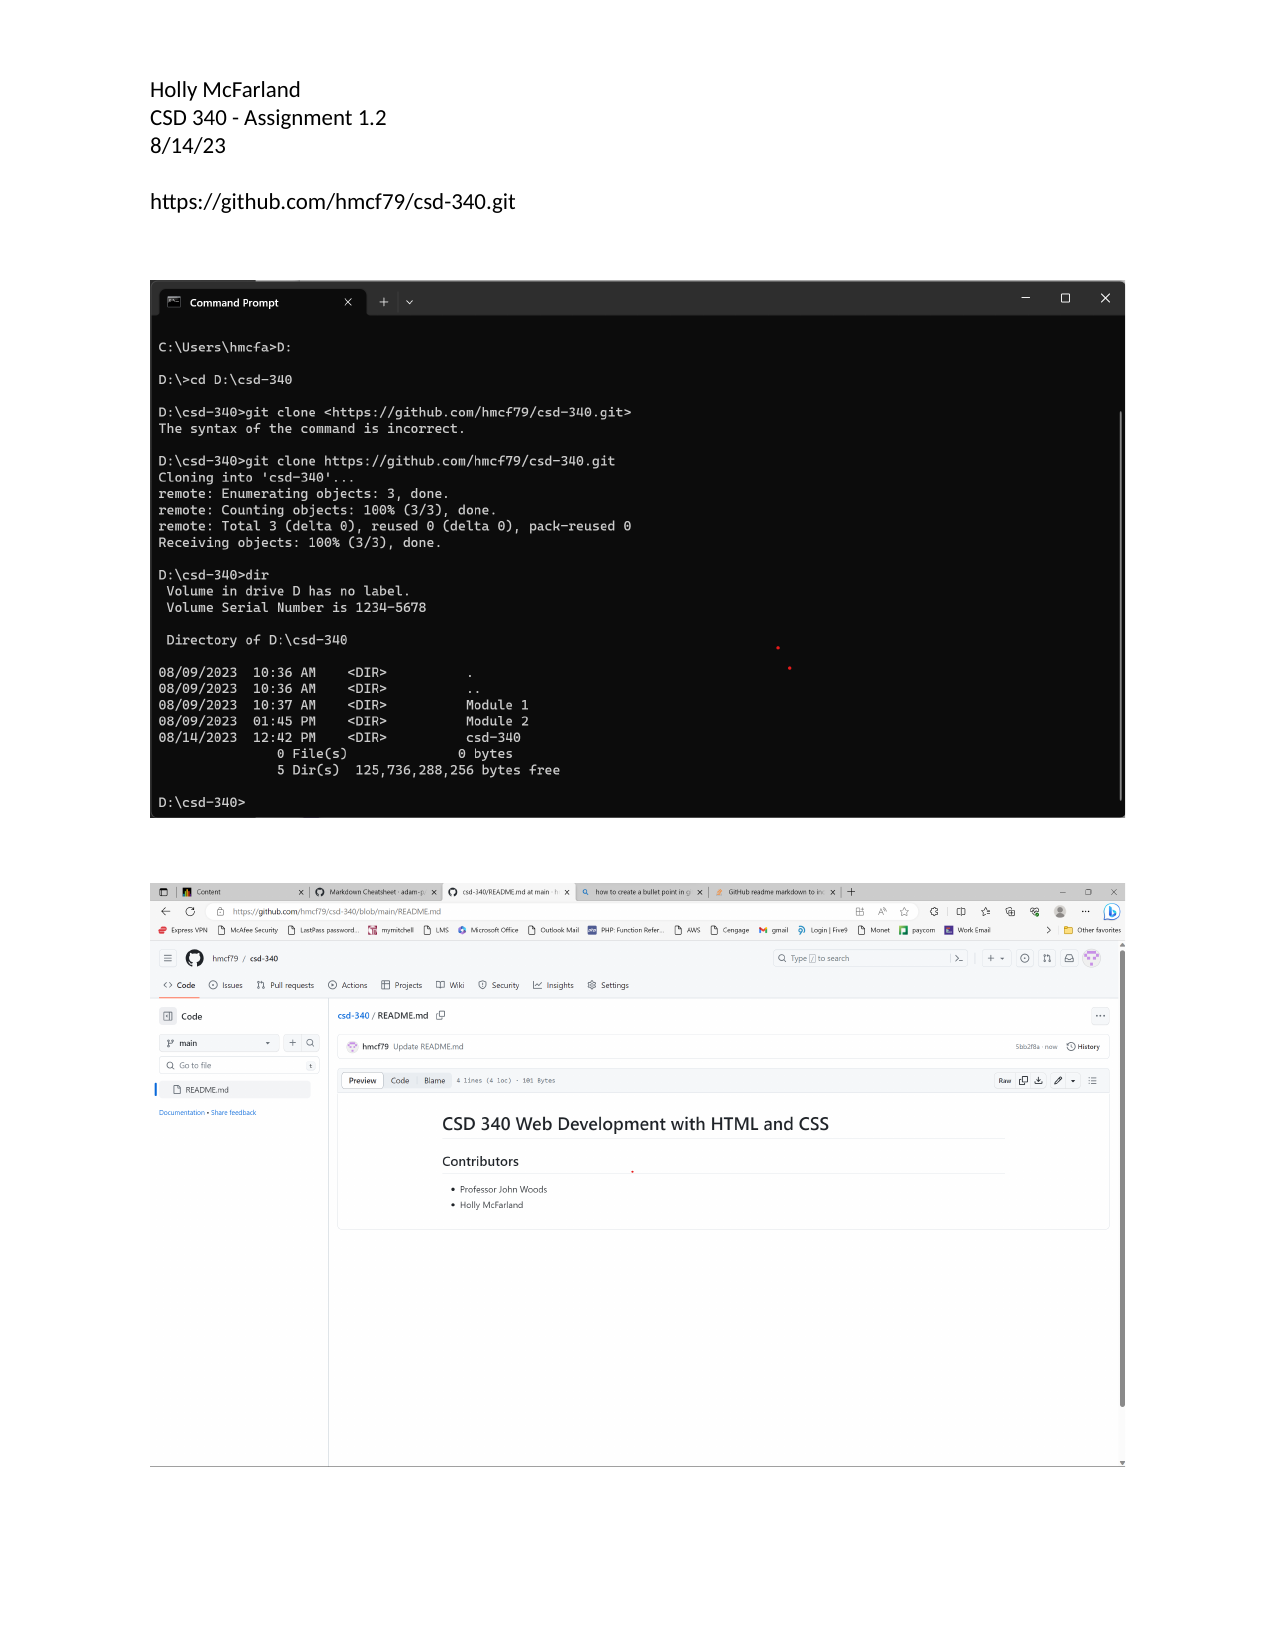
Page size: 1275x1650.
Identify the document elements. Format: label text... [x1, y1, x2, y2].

text https://github.com/hmcf79/csd-340.git [150, 187, 1125, 215]
picture [150, 883, 1125, 1467]
picture [150, 280, 1125, 818]
